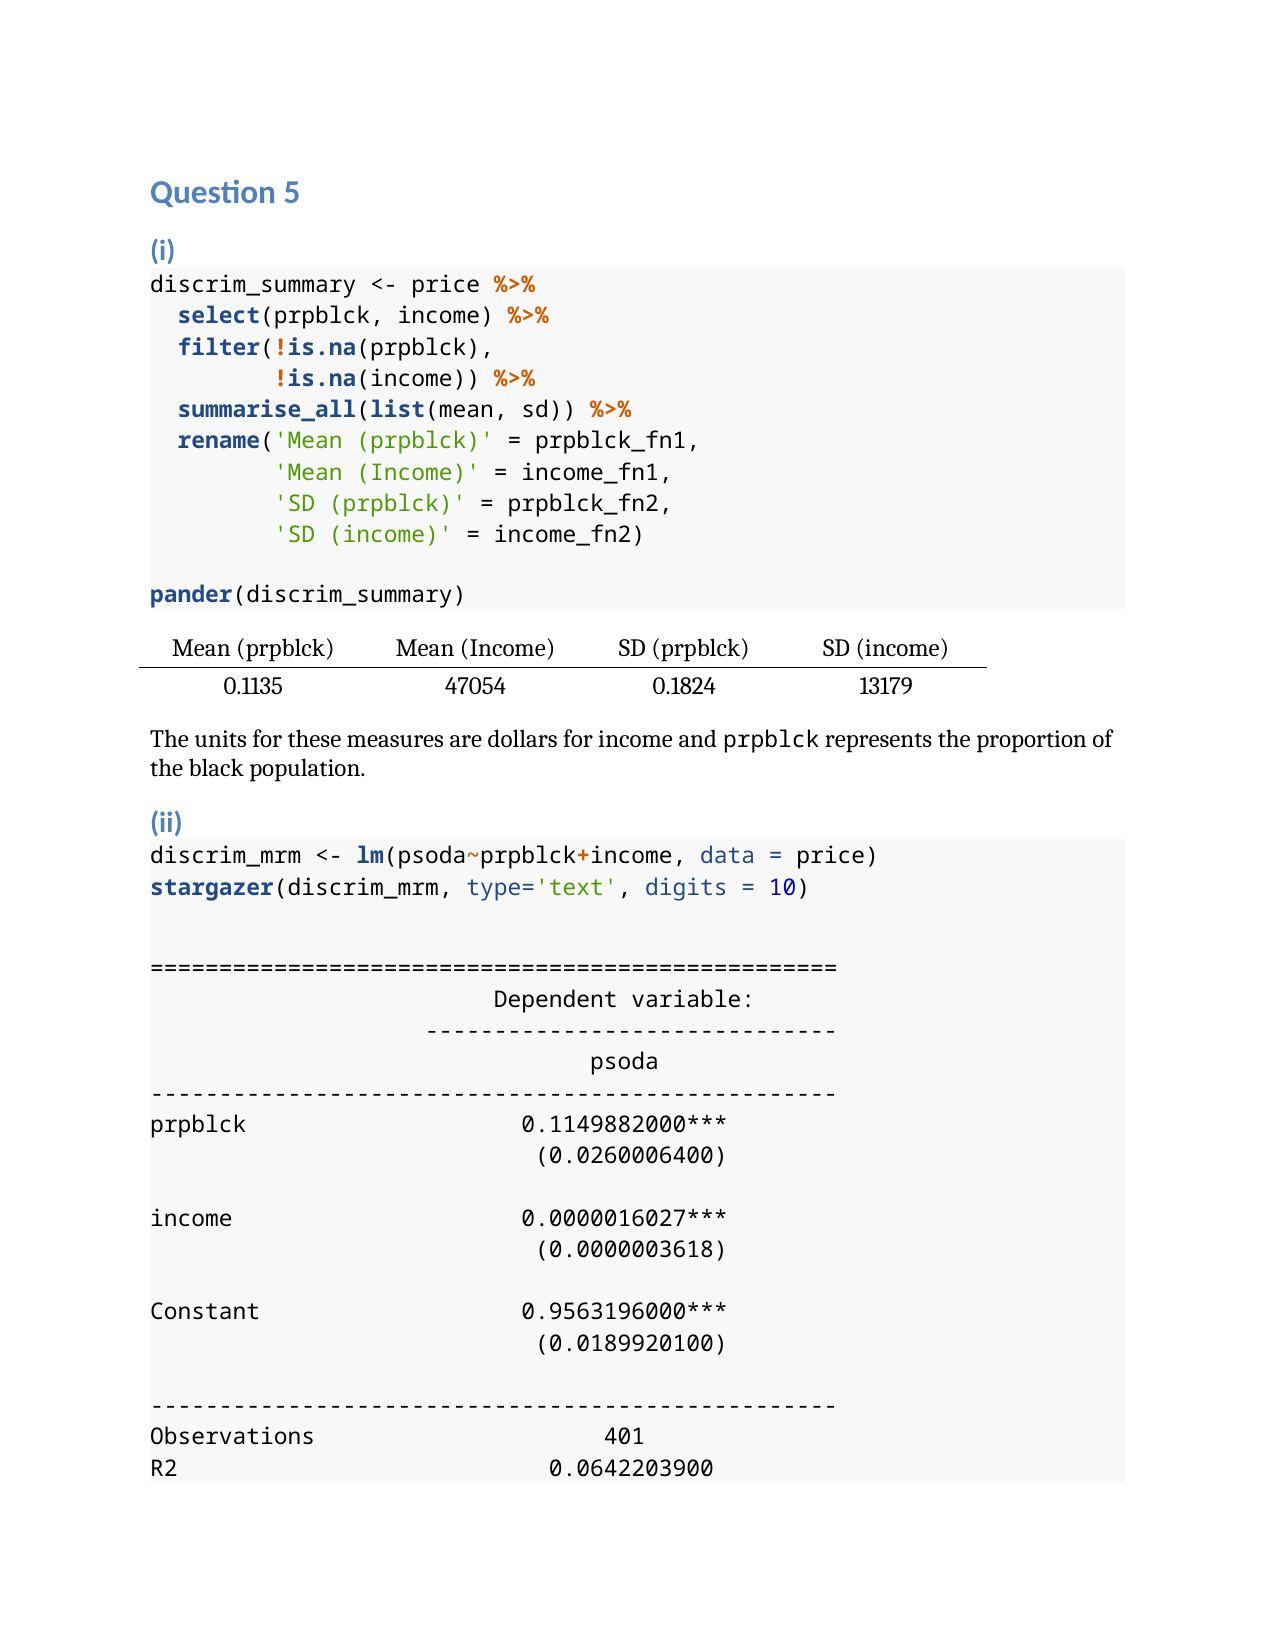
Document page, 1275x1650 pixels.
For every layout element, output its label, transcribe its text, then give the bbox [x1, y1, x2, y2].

text discrim_summary <- price %>% select(prpblck, income) %>% filter(!is.na(prpblck), !is.na(income)) %>% summarise_all(list(mean, sd)) %>% rename('Mean (prpblck)' = prpblck_fn1, 'Mean (Income)' = income_fn1, 'SD (prpblck)' = prpblck_fn2, 'SD (income)' = income_fn2) pander(discrim_summary) [150, 268, 1125, 609]
table_cell 13179 [785, 668, 987, 704]
table_cell 47054 [368, 668, 583, 704]
text discrim_mrm <- lm(psoda~prpblck+income, data = price) stargazer(discrim_mrm, type='text', digits = 10) [810, 839, 1125, 902]
subtitle Question 5 [150, 171, 1125, 212]
table_cell 0.1824 [583, 668, 785, 704]
table_header Mean (Income) [368, 630, 583, 666]
table_header Mean (prpblck) [139, 630, 367, 666]
text The units for these measures are dollars for income and prpblck represents the proportion of the black population. [150, 723, 1125, 783]
table_header SD (prpblck) [583, 630, 785, 666]
table_cell 0.1135 [139, 668, 367, 704]
table_header SD (income) [785, 630, 987, 666]
subtitle (i) [150, 232, 1125, 268]
subtitle (ii) [150, 804, 1125, 839]
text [150, 923, 1125, 1483]
